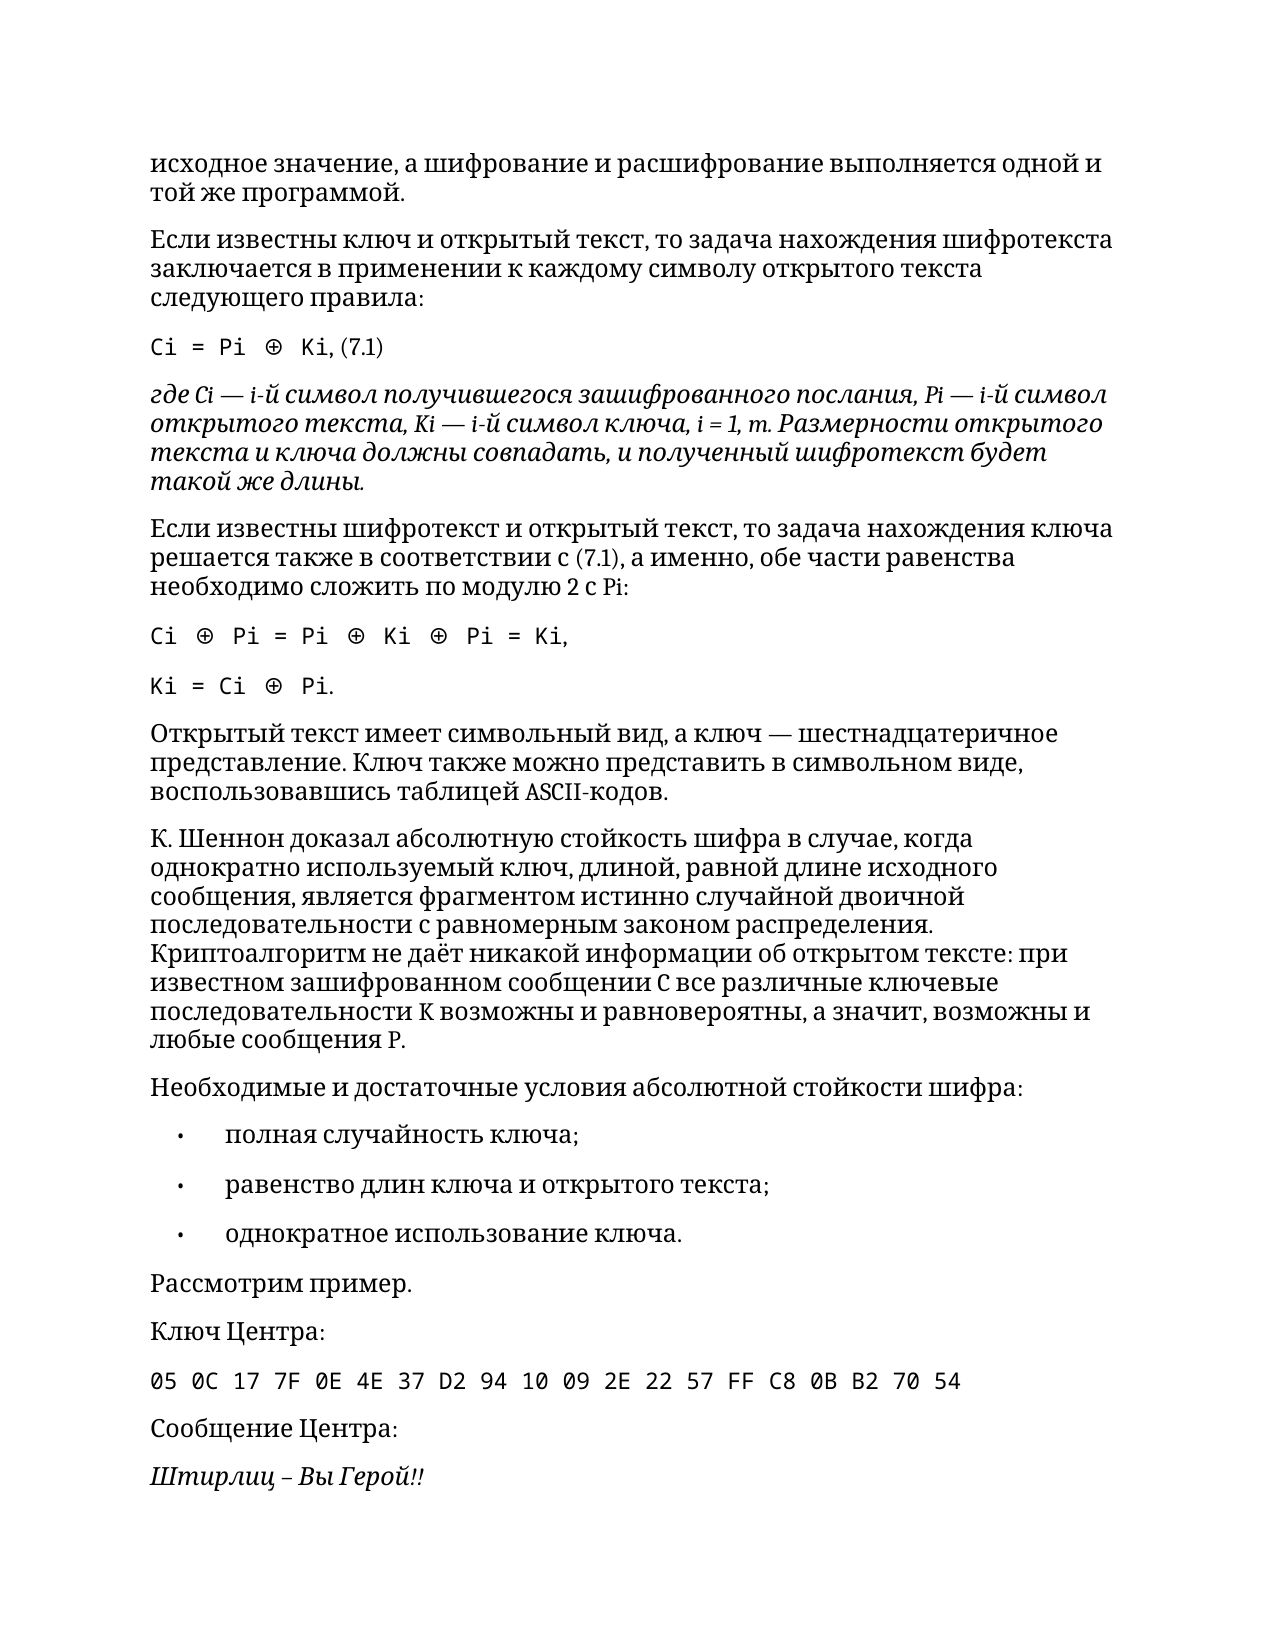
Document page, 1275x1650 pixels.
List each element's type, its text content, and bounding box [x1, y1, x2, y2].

list равенство длин ключа и открытого текста; [175, 1171, 1125, 1199]
text Штирлиц – Вы Герой!! [150, 1462, 1125, 1491]
text Если известны ключ и открытый текст, то задача нахождения шифротекста заключается в применении к каждому символу открытого текста следующего правила: [150, 226, 1125, 312]
text Рассмотрим пример. [150, 1270, 1125, 1299]
text Необходимые и достаточные условия абсолютной стойкости шифра: [150, 1074, 1125, 1102]
text Ключ Центра: [150, 1317, 1125, 1346]
list полная случайность ключа; [175, 1121, 1125, 1150]
text Ki = Ci ⊕ Pi. [150, 670, 1125, 701]
text Открытый текст имеет символьный вид, а ключ — шестнадцатеричное представление. Ключ также можно представить в символьном виде, воспользовавшись таблицей ASCII-кодов. [150, 720, 1125, 806]
list однократное использование ключа. [175, 1220, 1125, 1249]
text где Ci — i-й символ получившегося зашифрованного послания, Pi — i-й символ открытого текста, Ki — i-й символ ключа, i = 1, m. Размерности открытого текста и ключа должны совпадать, и полученный шифротекст будет такой же длины. [150, 381, 1125, 496]
text Если известны шифротекст и открытый текст, то задача нахождения ключа решается также в соответствии с (7.1), а именно, обе части равенства необходимо сложить по модулю 2 с Pi: [150, 515, 1125, 601]
text Ci ⊕ Pi = Pi ⊕ Ki ⊕ Pi = Ki, [150, 620, 1125, 651]
text 05 0C 17 7F 0E 4E 37 D2 94 10 09 2E 22 57 FF C8 0B B2 70 54 [150, 1365, 1125, 1396]
text Ci = Pi ⊕ Ki, (7.1) [150, 331, 1125, 362]
text К. Шеннон доказал абсолютную стойкость шифра в случае, когда однократно используемый ключ, длиной, равной длине исходного сообщения, является фрагментом истинно случайной двоичной последовательности с равномерным законом распределения. Криптоалгоритм не даёт никакой информации об открытом тексте: при известном зашифрованном сообщении C все различные ключевые последовательности K возможны и равновероятны, а значит, возможны и любые сообщения P. [150, 825, 1125, 1055]
text Сообщение Центра: [150, 1415, 1125, 1444]
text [150, 150, 1125, 207]
